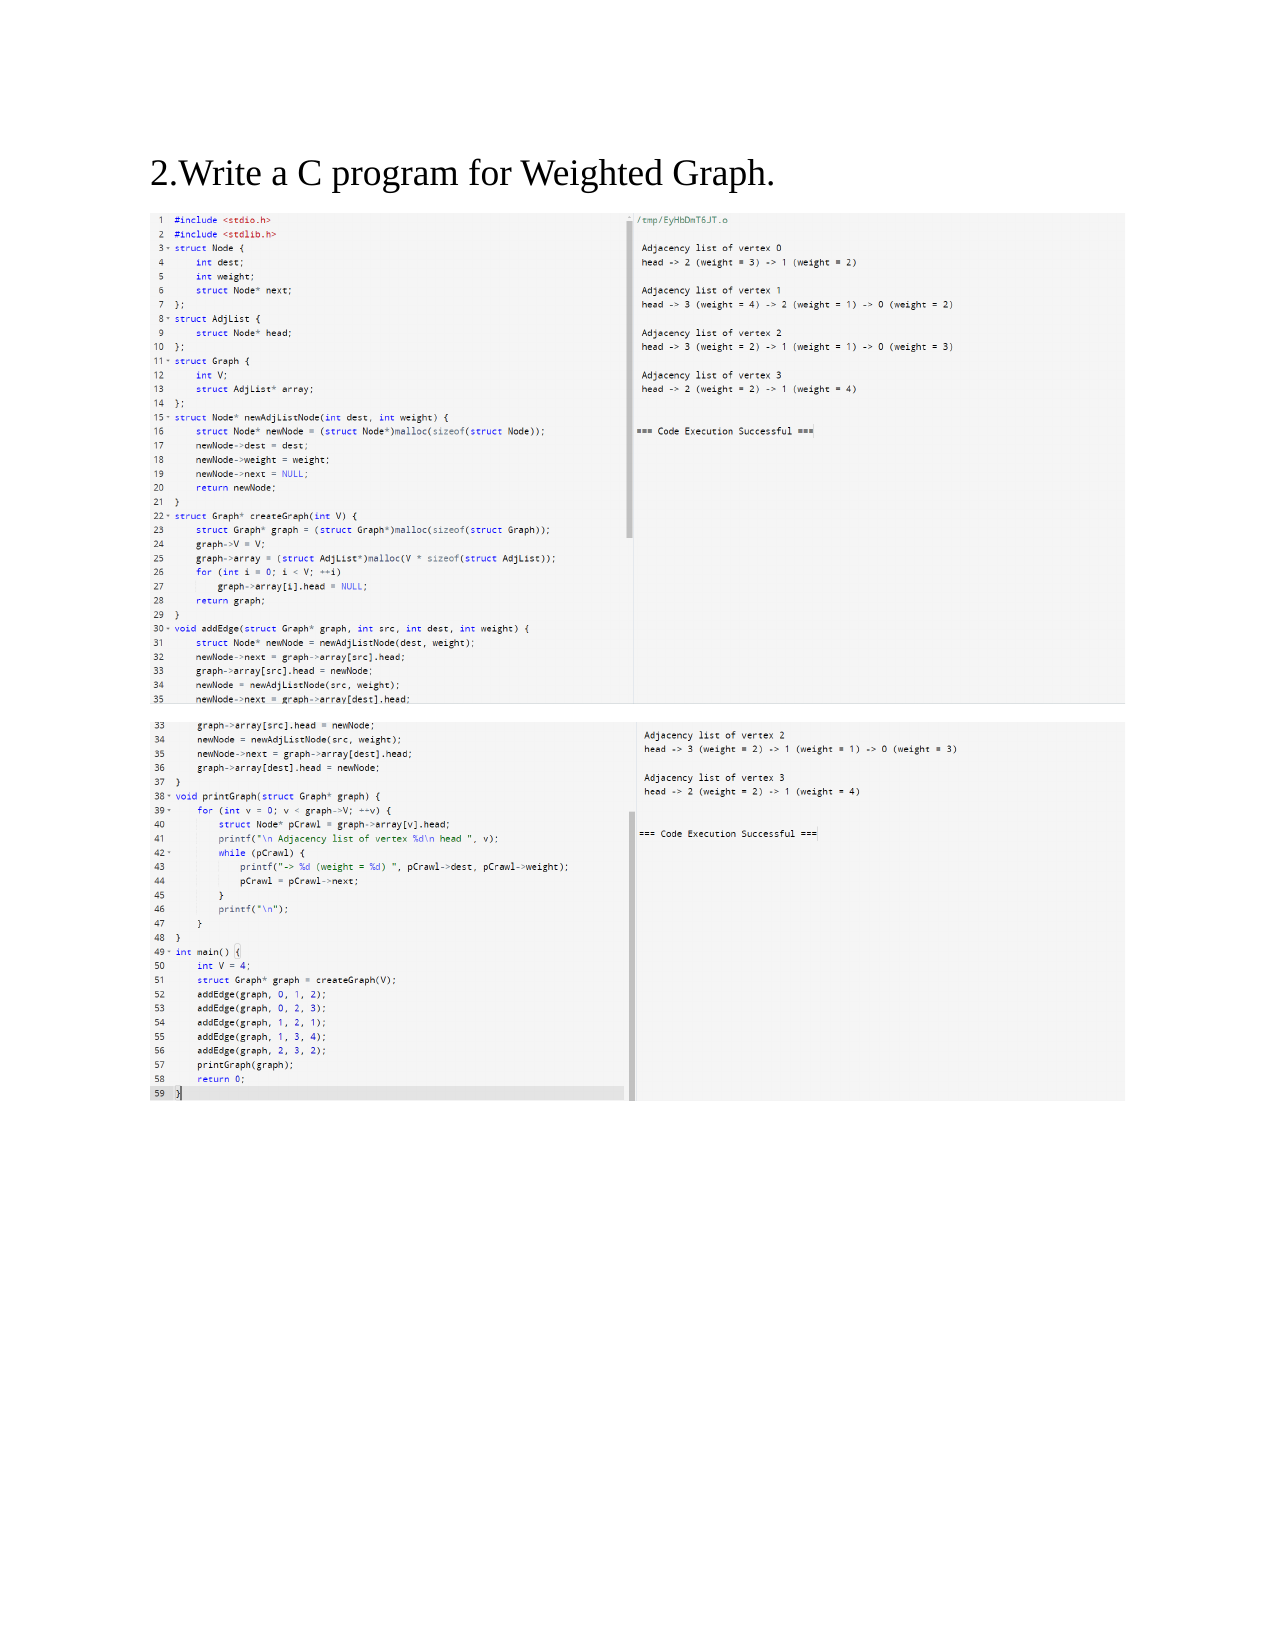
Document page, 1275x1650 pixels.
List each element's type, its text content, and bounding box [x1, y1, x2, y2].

text 2.Write a C program for Weighted Graph. [150, 150, 1125, 193]
picture [150, 722, 1125, 1101]
picture [150, 213, 1125, 704]
